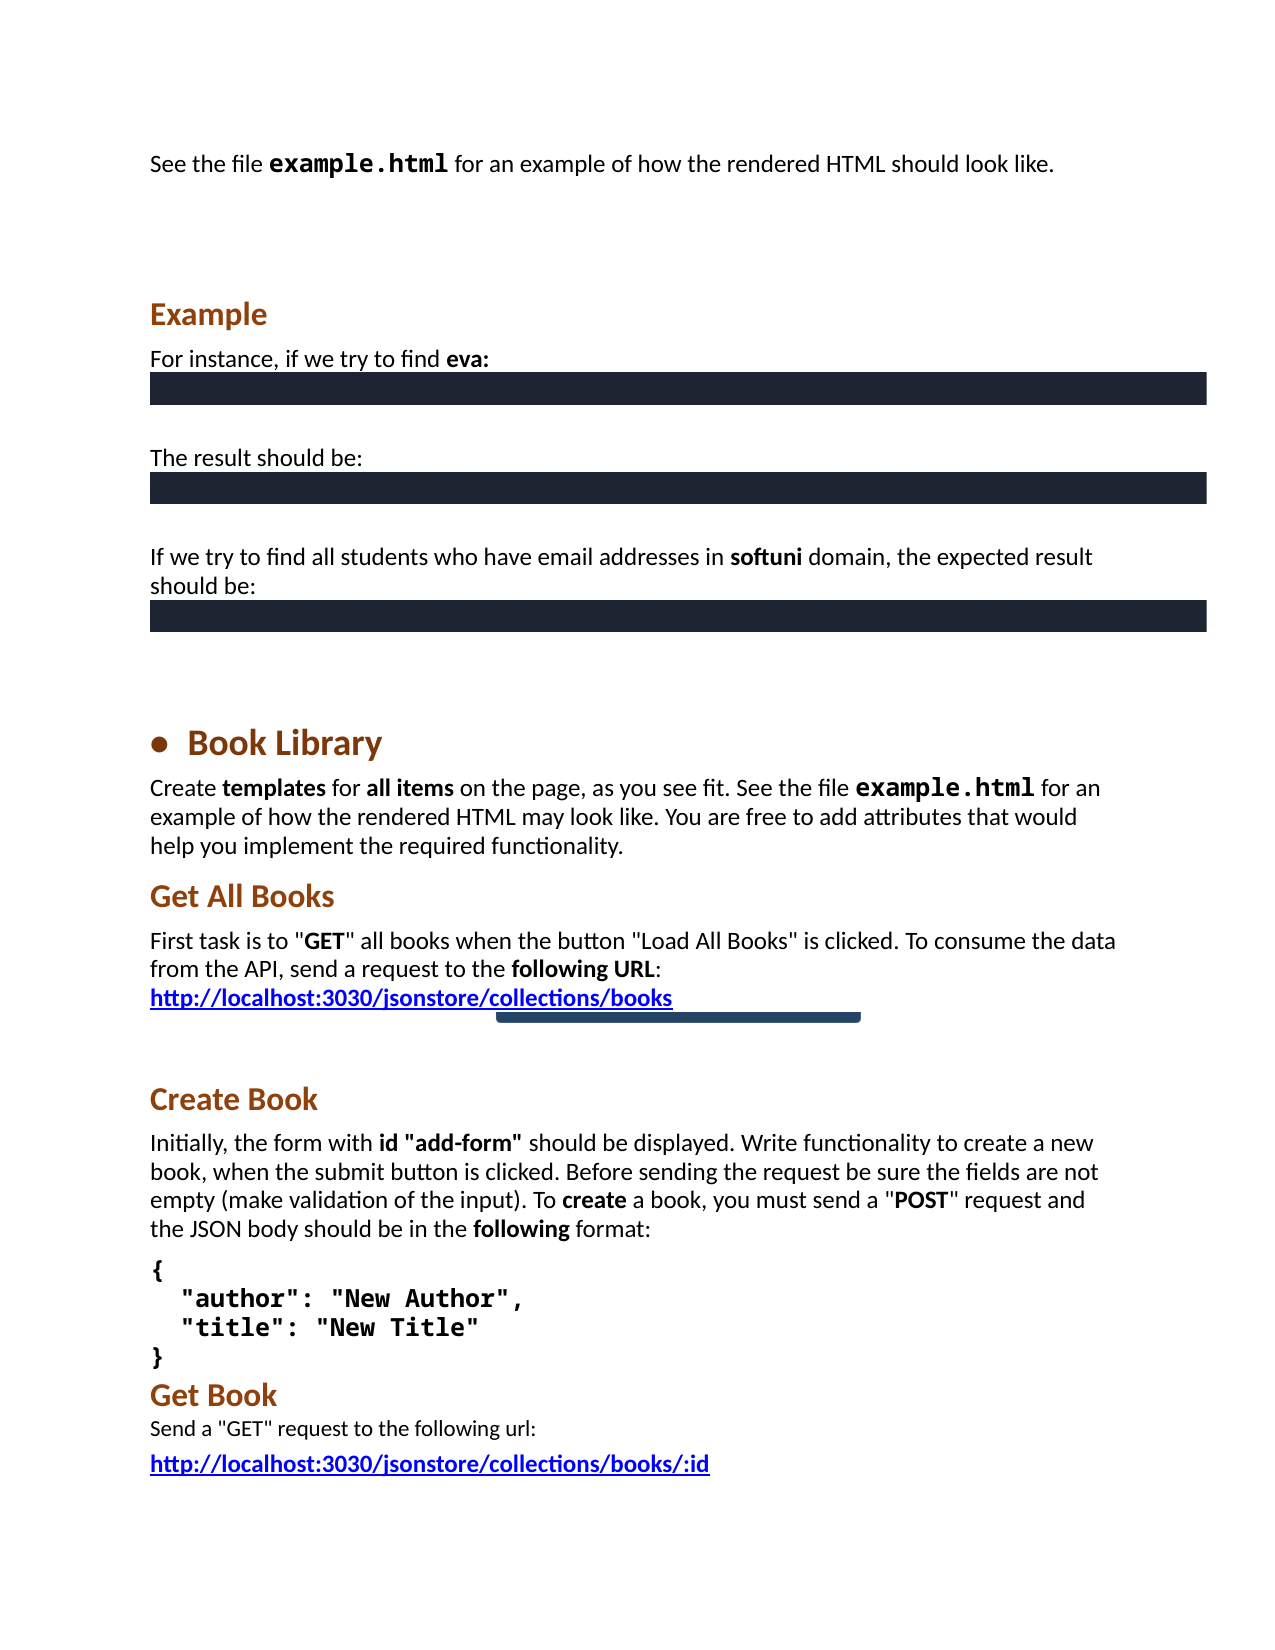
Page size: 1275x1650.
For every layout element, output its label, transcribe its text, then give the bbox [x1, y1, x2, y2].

text { [150, 1256, 1125, 1284]
text The result should be: [150, 443, 1125, 472]
text Initially, the form with id "add-form" should be displayed. Write functionality to create a new book, when the submit button is clicked. Before sending the request be sure the fields are not empty (make validation of the input). To create a book, you must send a "POST" request and the JSON body should be in the following format: [150, 1128, 1125, 1243]
text } [150, 1342, 1125, 1371]
text Create Book [150, 1087, 1125, 1116]
text If we try to find all students who have email addresses in softuni domain, the expected result should be: [150, 542, 1125, 600]
text Get All Books [150, 885, 1125, 914]
list Book Library [150, 732, 1125, 761]
text Get Book [150, 1383, 1125, 1412]
text Example [150, 303, 1125, 332]
text First task is to "GET" all books when the button "Load All Books" is clicked. To consume the data from the API, send a request to the following URL: http://localhost:3030/jsonstore/collections/books [150, 926, 1125, 1012]
text Send a "GET" request to the following url: [150, 1416, 1125, 1441]
text "title": "New Title" [150, 1313, 1125, 1342]
text "author": "New Author", [150, 1284, 1125, 1313]
text Create templates for all items on the page, as you see fit. See the file example.html for an example of how the rendered HTML may look like. You are free to add attributes that would help you implement the required functionality. [150, 774, 1125, 860]
text See the file example.html for an example of how the rendered HTML should look like. [150, 150, 1125, 179]
text http://localhost:3030/jsonstore/collections/books/:id [150, 1449, 1125, 1478]
text For instance, if we try to find eva: [150, 344, 1125, 372]
